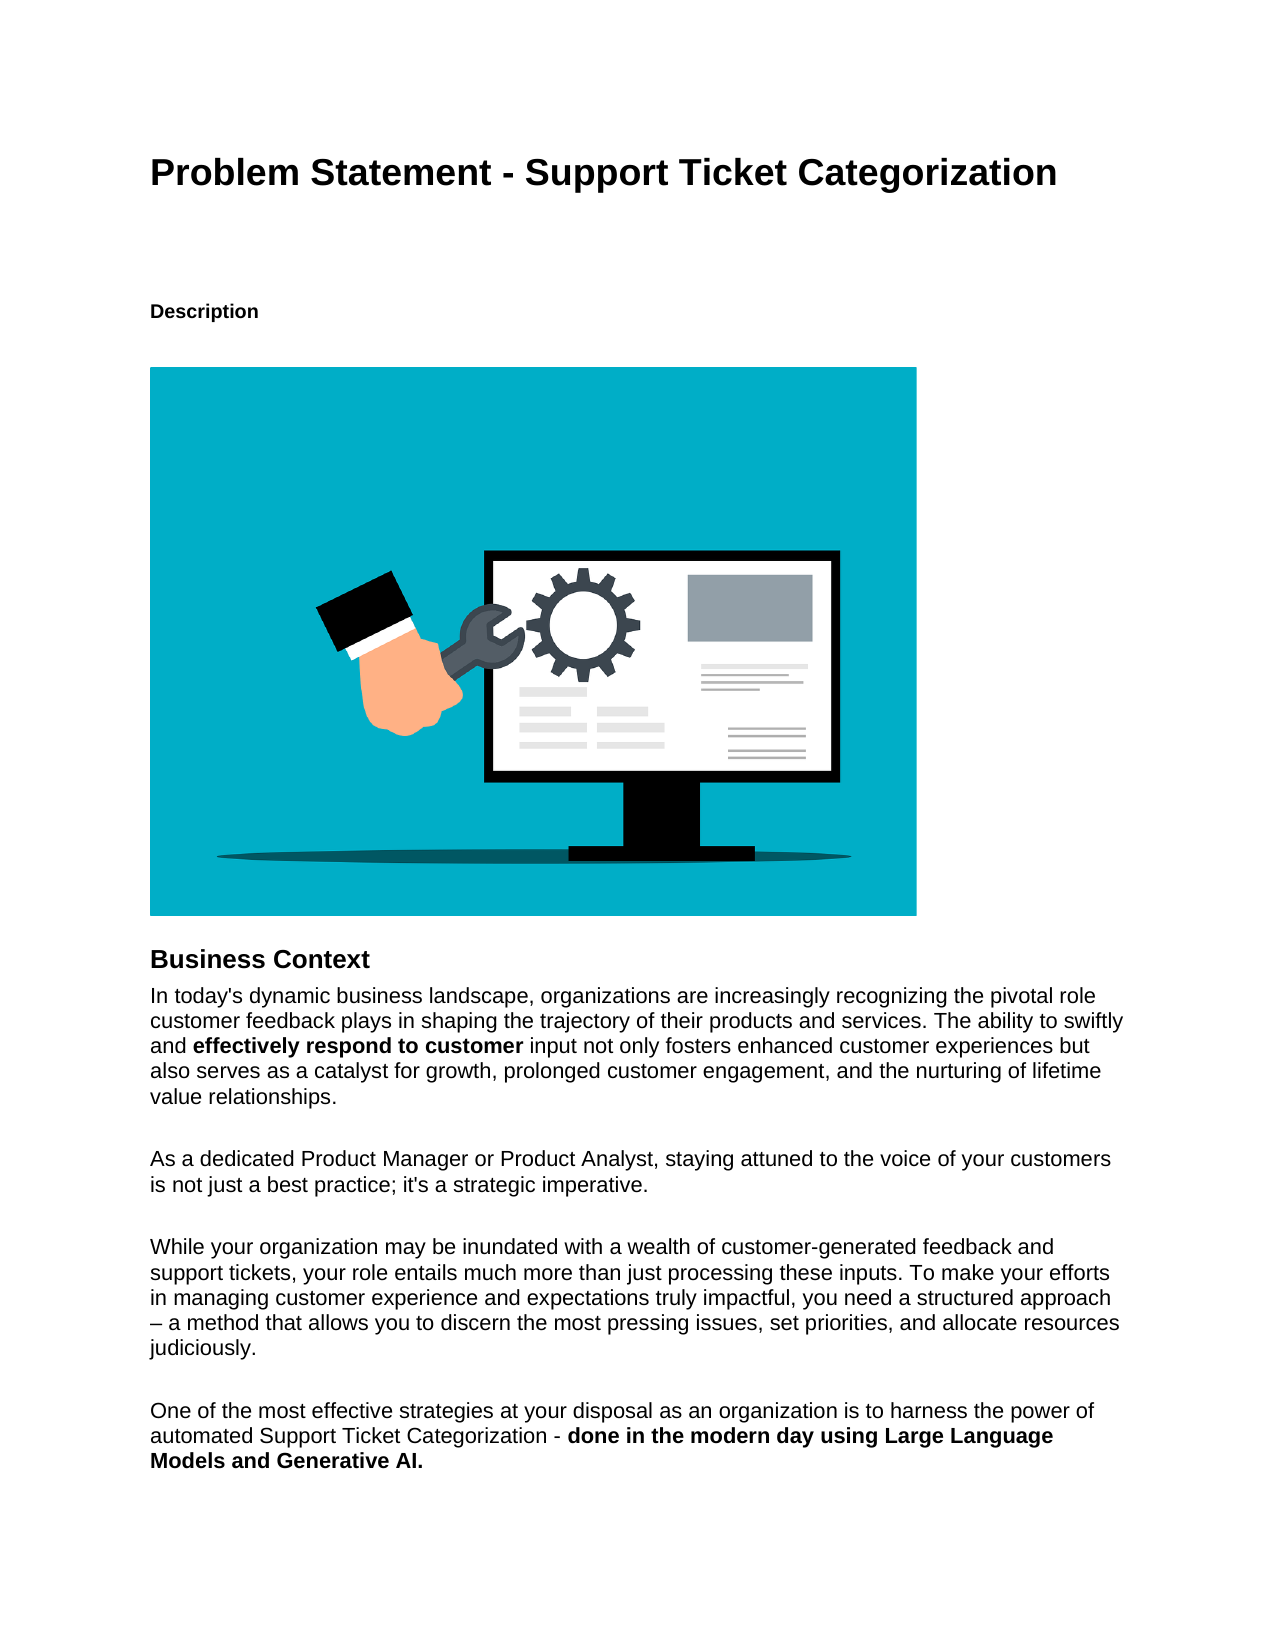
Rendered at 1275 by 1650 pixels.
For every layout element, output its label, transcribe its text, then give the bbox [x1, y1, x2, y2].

subtitle Business Context [150, 944, 1125, 974]
text As a dedicated Product Manager or Product Analyst, staying attuned to the voice of your customers is not just a best practice; it's a strategic imperative. [150, 1146, 1125, 1197]
subtitle Problem Statement - Support Ticket Categorization [150, 150, 1125, 193]
text In today's dynamic business landscape, organizations are increasingly recognizing the pivotal role customer feedback plays in shaping the trajectory of their products and services. The ability to swiftly and effectively respond to customer input not only fosters enhanced customer experiences but also serves as a catalyst for growth, prolonged customer engagement, and the nurturing of lifetime value relationships. [150, 983, 1125, 1109]
text One of the most effective strategies at your disposal as an organization is to harness the power of automated Support Ticket Categorization - done in the modern day using Large Language Models and Generative AI. [150, 1398, 1125, 1473]
picture [150, 367, 917, 916]
text While your organization may be inundated with a wealth of customer-generated feedback and support tickets, your role entails much more than just processing these inputs. To make your efforts in managing customer experience and expectations truly impactful, you need a structured approach – a method that allows you to discern the most pressing issues, set priorities, and allocate resources judiciously. [150, 1234, 1125, 1360]
subtitle Description [150, 300, 1125, 323]
